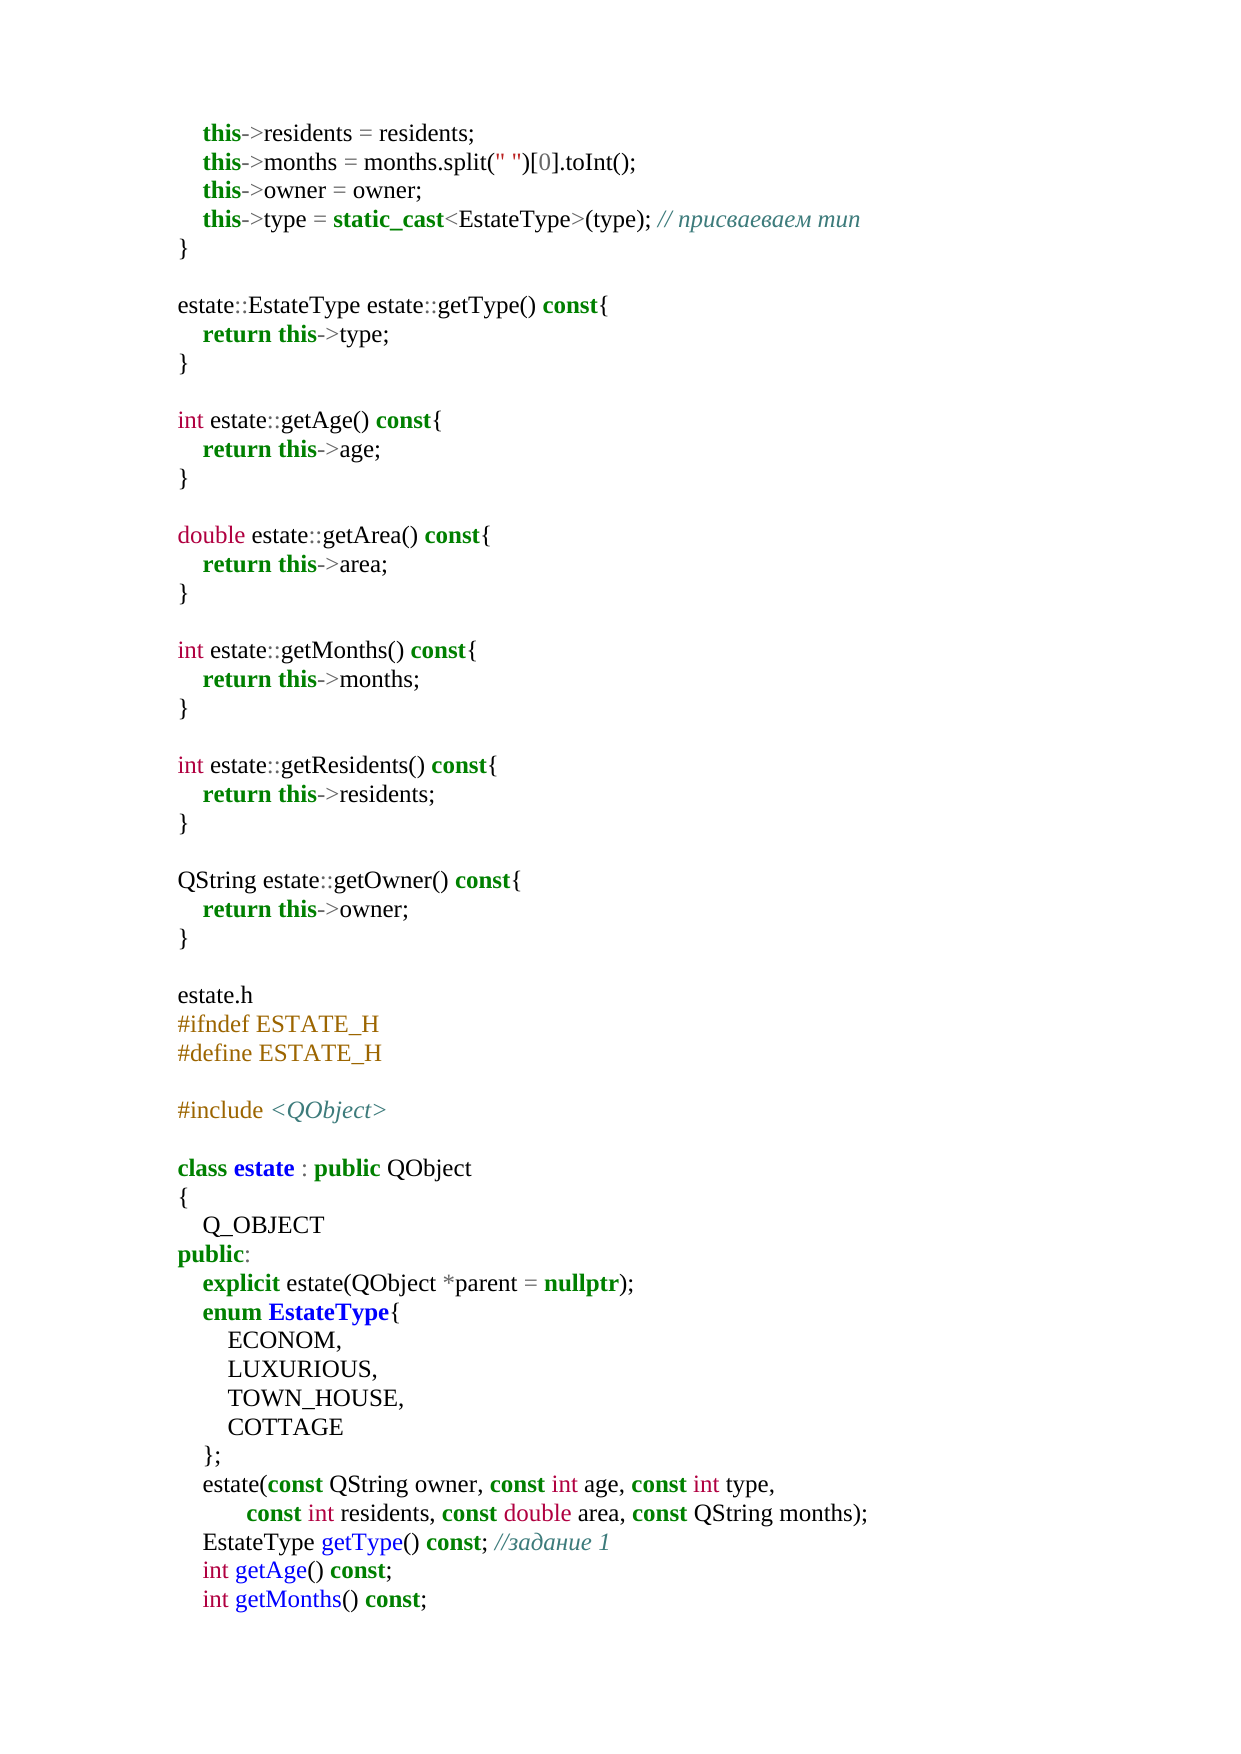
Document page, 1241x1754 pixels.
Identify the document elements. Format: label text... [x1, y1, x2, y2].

text estate::EstateType estate::getType() const{ [177, 291, 1152, 319]
text double estate::getArea() const{ [177, 521, 1152, 549]
text return this->owner; [177, 894, 1152, 923]
text } [177, 578, 1152, 607]
text const int residents, const double area, const QString months); [177, 1498, 1152, 1527]
text class estate : public QObject [177, 1153, 1152, 1182]
text this->months = months.split(" ")[0].toInt(); [177, 147, 1152, 176]
text public: [177, 1239, 1152, 1268]
text enum EstateType{ [177, 1297, 1152, 1326]
text explicit estate(QObject *parent = nullptr); [177, 1268, 1152, 1297]
text return this->area; [177, 549, 1152, 578]
text #include <QObject> [177, 1096, 1152, 1124]
text #ifndef ESTATE_H [177, 1009, 1152, 1038]
text return this->months; [177, 664, 1152, 693]
text this->residents = residents; [177, 118, 1152, 147]
text int getAge() const; [177, 1556, 1152, 1584]
text return this->residents; [177, 779, 1152, 808]
text EstateType getType() const; //задание 1 [177, 1527, 1152, 1556]
text QString estate::getOwner() const{ [177, 866, 1152, 894]
text } [177, 923, 1152, 952]
text } [177, 693, 1152, 722]
text this->type = static_cast<EstateType>(type); // присваеваем тип [177, 204, 1152, 233]
text int estate::getMonths() const{ [177, 636, 1152, 664]
text } [177, 348, 1152, 377]
text this->owner = owner; [177, 176, 1152, 204]
text int estate::getResidents() const{ [177, 751, 1152, 779]
text }; [177, 1441, 1152, 1469]
text } [177, 233, 1152, 262]
text ECONOM, [177, 1326, 1152, 1354]
text int estate::getAge() const{ [177, 406, 1152, 434]
text { [177, 1182, 1152, 1211]
text LUXURIOUS, [177, 1354, 1152, 1383]
text } [177, 808, 1152, 837]
text return this->age; [177, 434, 1152, 463]
text estate(const QString owner, const int age, const int type, [177, 1469, 1152, 1498]
text return this->type; [177, 319, 1152, 348]
text TOWN_HOUSE, [177, 1383, 1152, 1412]
text } [177, 463, 1152, 492]
text estate.h [177, 981, 1152, 1009]
text #define ESTATE_H [177, 1038, 1152, 1067]
text Q_OBJECT [177, 1211, 1152, 1239]
text COTTAGE [177, 1412, 1152, 1441]
text int getMonths() const; [177, 1584, 1152, 1613]
